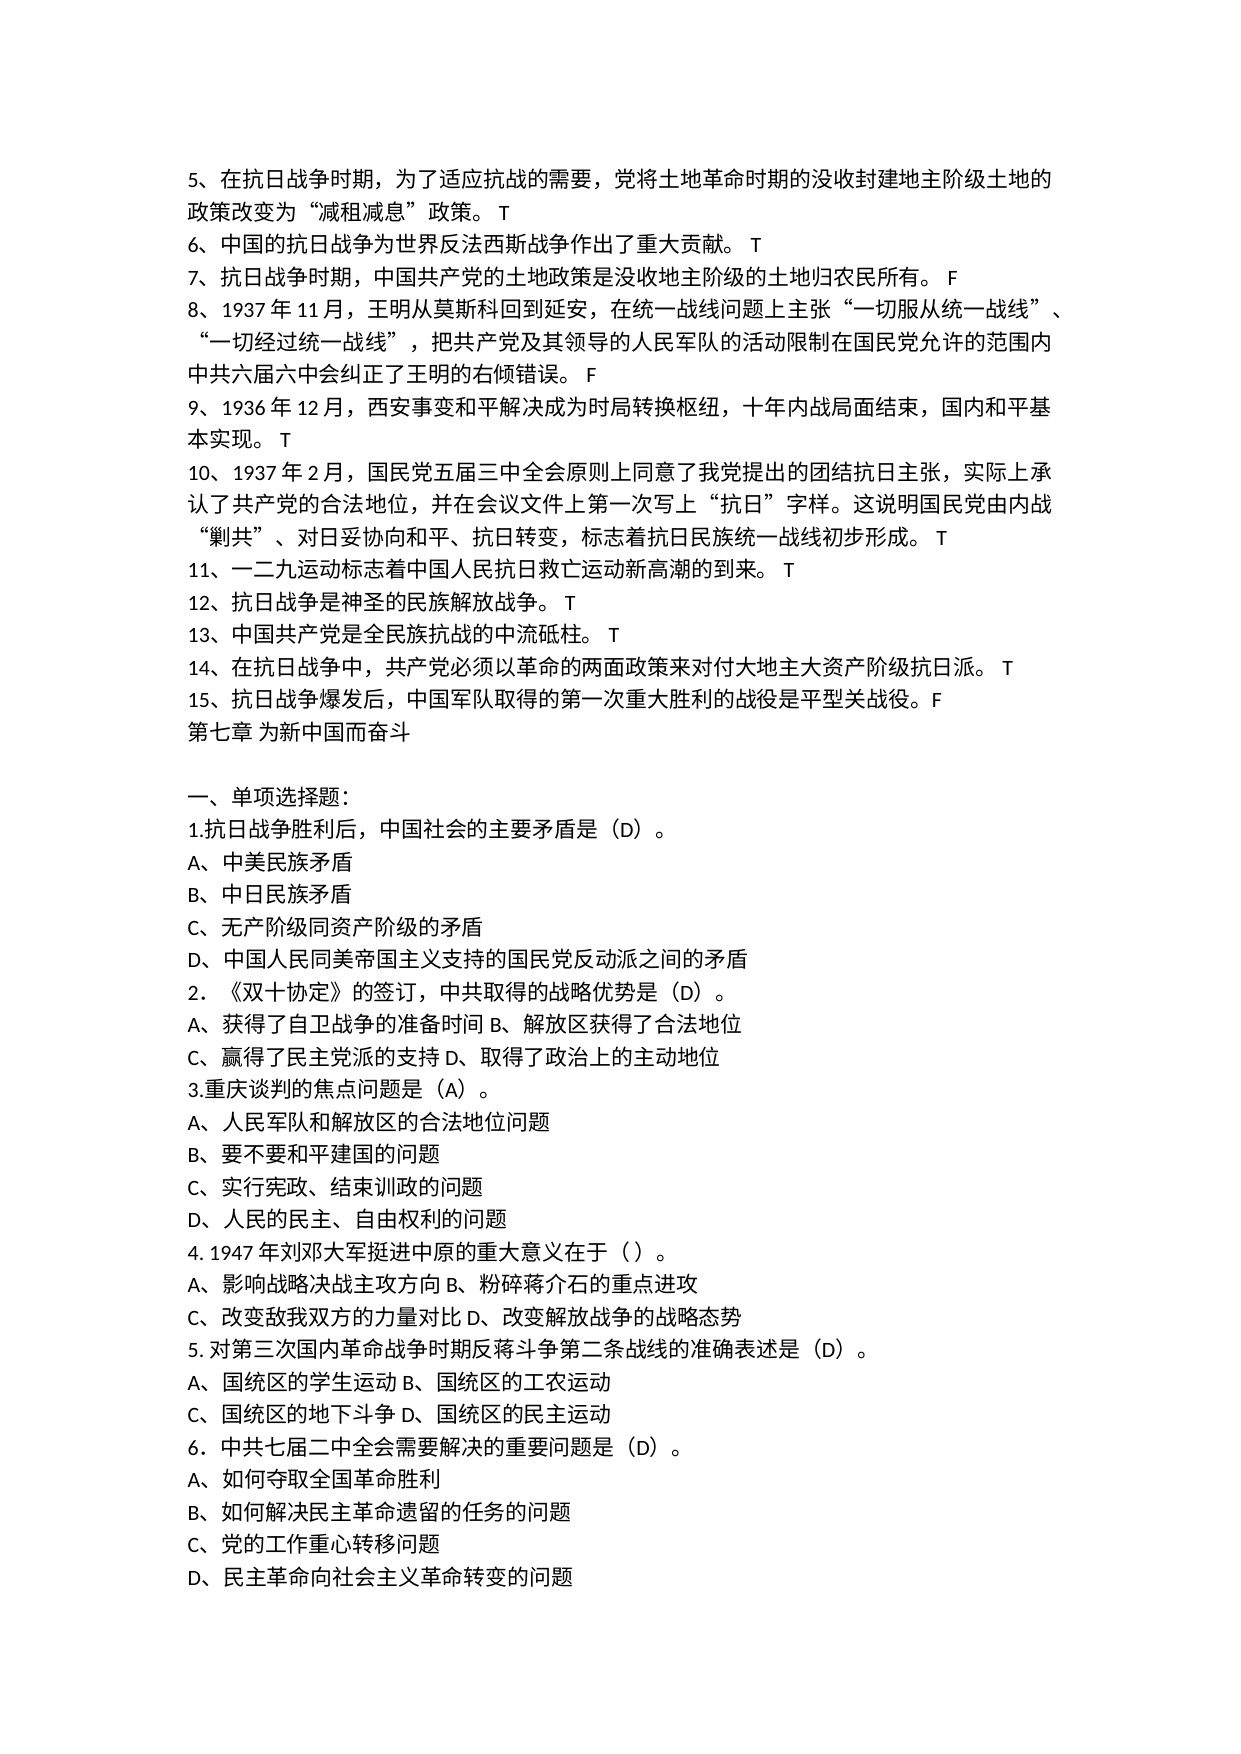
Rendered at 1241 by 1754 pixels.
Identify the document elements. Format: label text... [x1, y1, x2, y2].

text B、要不要和平建国的问题 [187, 1137, 1053, 1169]
text A、人民军队和解放区的合法地位问题 [187, 1104, 1053, 1137]
text 15、抗日战争爆发后，中国军队取得的第一次重大胜利的战役是平型关战役。F [187, 682, 1053, 714]
text 2．《双十协定》的签订，中共取得的战略优势是（D）。 [187, 974, 1053, 1007]
text B、中日民族矛盾 [187, 877, 1053, 909]
text 第七章 为新中国而奋斗 [187, 714, 1053, 747]
text C、无产阶级同资产阶级的矛盾 [187, 909, 1053, 942]
text D、人民的民主、自由权利的问题 [187, 1202, 1053, 1234]
text A、如何夺取全国革命胜利 [187, 1462, 1053, 1494]
text 11、一二九运动标志着中国人民抗日救亡运动新高潮的到来。 T [187, 552, 1053, 584]
text 13、中国共产党是全民族抗战的中流砥柱。 T [187, 617, 1053, 649]
text C、改变敌我双方的力量对比 D、改变解放战争的战略态势 [187, 1299, 1053, 1332]
text A、中美民族矛盾 [187, 844, 1053, 877]
text C、实行宪政、结束训政的问题 [187, 1169, 1053, 1202]
text 6．中共七届二中全会需要解决的重要问题是（D）。 [187, 1429, 1053, 1462]
text 10、1937年2月，国民党五届三中全会原则上同意了我党提出的团结抗日主张，实际上承认了共产党的合法地位，并在会议文件上第一次写上“抗日”字样。这说明国民党由内战“剿共”、对日妥协向和平、抗日转变，标志着抗日民族统一战线初步形成。 T [187, 454, 1053, 552]
text A、国统区的学生运动 B、国统区的工农运动 [187, 1364, 1053, 1397]
text C、国统区的地下斗争 D、国统区的民主运动 [187, 1397, 1053, 1429]
text B、如何解决民主革命遗留的任务的问题 [187, 1494, 1053, 1527]
text 14、在抗日战争中，共产党必须以革命的两面政策来对付大地主大资产阶级抗日派。 T [187, 649, 1053, 682]
text 3.重庆谈判的焦点问题是（A）。 [187, 1072, 1053, 1104]
text 一、单项选择题： [187, 779, 1053, 812]
text C、党的工作重心转移问题 [187, 1527, 1053, 1559]
text 1.抗日战争胜利后，中国社会的主要矛盾是（D）。 [187, 812, 1053, 844]
text 5. 对第三次国内革命战争时期反蒋斗争第二条战线的准确表述是（D）。 [187, 1332, 1053, 1364]
text 9、1936年12月，西安事变和平解决成为时局转换枢纽，十年内战局面结束，国内和平基本实现。 T [187, 389, 1053, 454]
text D、中国人民同美帝国主义支持的国民党反动派之间的矛盾 [187, 942, 1053, 974]
text 8、1937年11月，王明从莫斯科回到延安，在统一战线问题上主张“一切服从统一战线”、“一切经过统一战线”，把共产党及其领导的人民军队的活动限制在国民党允许的范围内，中共六届六中会纠正了王明的右倾错误。 F [187, 292, 1053, 389]
text A、获得了自卫战争的准备时间 B、解放区获得了合法地位 [187, 1007, 1053, 1039]
text 5、在抗日战争时期，为了适应抗战的需要，党将土地革命时期的没收封建地主阶级土地的政策改变为“减租减息”政策。 T [187, 162, 1053, 227]
text 12、抗日战争是神圣的民族解放战争。 T [187, 584, 1053, 617]
text 7、抗日战争时期，中国共产党的土地政策是没收地主阶级的土地归农民所有。 F [187, 259, 1053, 292]
text A、影响战略决战主攻方向 B、粉碎蒋介石的重点进攻 [187, 1267, 1053, 1299]
text 4. 1947年刘邓大军挺进中原的重大意义在于（ ）。 [187, 1234, 1053, 1267]
text 6、中国的抗日战争为世界反法西斯战争作出了重大贡献。 T [187, 227, 1053, 259]
text D、民主革命向社会主义革命转变的问题 [187, 1559, 1053, 1592]
text C、赢得了民主党派的支持 D、取得了政治上的主动地位 [187, 1039, 1053, 1072]
